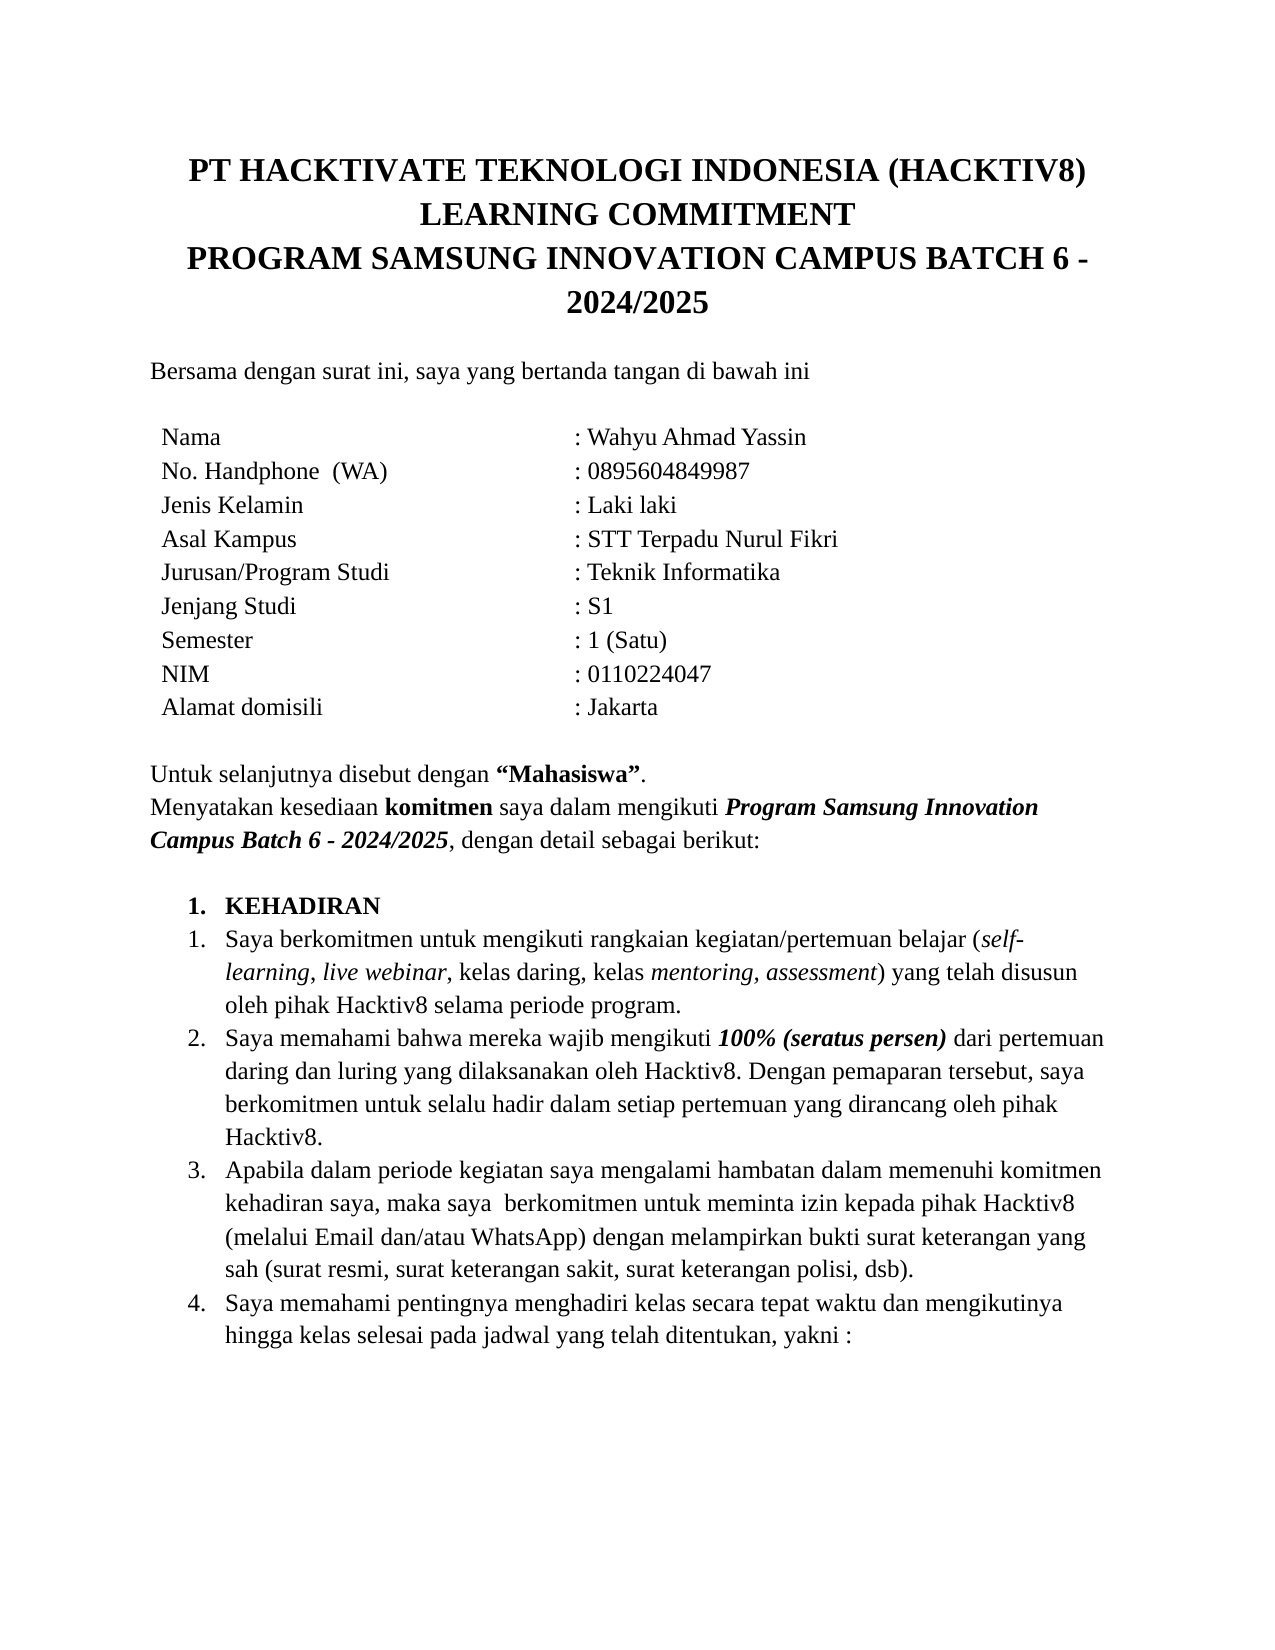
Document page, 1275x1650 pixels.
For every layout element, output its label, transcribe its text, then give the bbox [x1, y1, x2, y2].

table_cell No. Handphone (WA) [150, 456, 563, 490]
text LEARNING COMMITMENT PROGRAM SAMSUNG INNOVATION CAMPUS BATCH 6 - 2024/2025 [150, 194, 1125, 321]
list Saya memahami pentingnya menghadiri kelas secara tepat waktu dan mengikutinya hingga kelas selesai pada jadwal yang telah ditentukan, yakni : [187, 1288, 1125, 1349]
list Saya berkomitmen untuk mengikuti rangkaian kegiatan/pertemuan belajar (self-learning, live webinar, kelas daring, kelas mentoring, assessment) yang telah disusun oleh pihak Hacktiv8 selama periode program. [187, 924, 1125, 1019]
table_cell : STT Terpadu Nurul Fikri [563, 524, 1124, 557]
table_cell Jenjang Studi [150, 591, 563, 625]
table_cell Alamat domisili [150, 693, 563, 726]
table_cell : Jakarta [563, 693, 1124, 726]
table_header : Wahyu Ahmad Yassin [563, 423, 1124, 456]
text Untuk selanjutnya disebut dengan “Mahasiswa”. [150, 759, 1125, 788]
table_cell NIM [150, 659, 563, 692]
list Saya memahami bahwa mereka wajib mengikuti 100% (seratus persen) dari pertemuan daring dan luring yang dilaksanakan oleh Hacktiv8. Dengan pemaparan tersebut, saya berkomitmen untuk selalu hadir dalam setiap pertemuan yang dirancang oleh pihak Hacktiv8. [187, 1023, 1125, 1151]
table_header Nama [150, 423, 563, 456]
table_cell Jurusan/Program Studi [150, 558, 563, 591]
table_cell Jenis Kelamin [150, 490, 563, 524]
text Menyatakan kesediaan komitmen saya dalam mengikuti Program Samsung Innovation Campus Batch 6 - 2024/2025, dengan detail sebagai berikut: [150, 792, 1125, 854]
table_cell : 0895604849987 [563, 456, 1124, 490]
table_cell Asal Kampus [150, 524, 563, 557]
table_cell : 0110224047 [563, 659, 1124, 692]
list KEHADIRAN [187, 891, 1125, 920]
text PT HACKTIVATE TEKNOLOGI INDONESIA (HACKTIV8) [150, 150, 1125, 188]
list Apabila dalam periode kegiatan saya mengalami hambatan dalam memenuhi komitmen kehadiran saya, maka saya berkomitmen untuk meminta izin kepada pihak Hacktiv8 (melalui Email dan/atau WhatsApp) dengan melampirkan bukti surat keterangan yang sah (surat resmi, surat keterangan sakit, surat keterangan polisi, dsb). [187, 1156, 1125, 1283]
table_cell Semester [150, 625, 563, 659]
table_cell : Laki laki [563, 490, 1124, 524]
table_cell : Teknik Informatika [563, 558, 1124, 591]
table_cell : S1 [563, 591, 1124, 625]
table_cell : 1 (Satu) [563, 625, 1124, 659]
text Bersama dengan surat ini, saya yang bertanda tangan di bawah ini [150, 356, 1125, 385]
